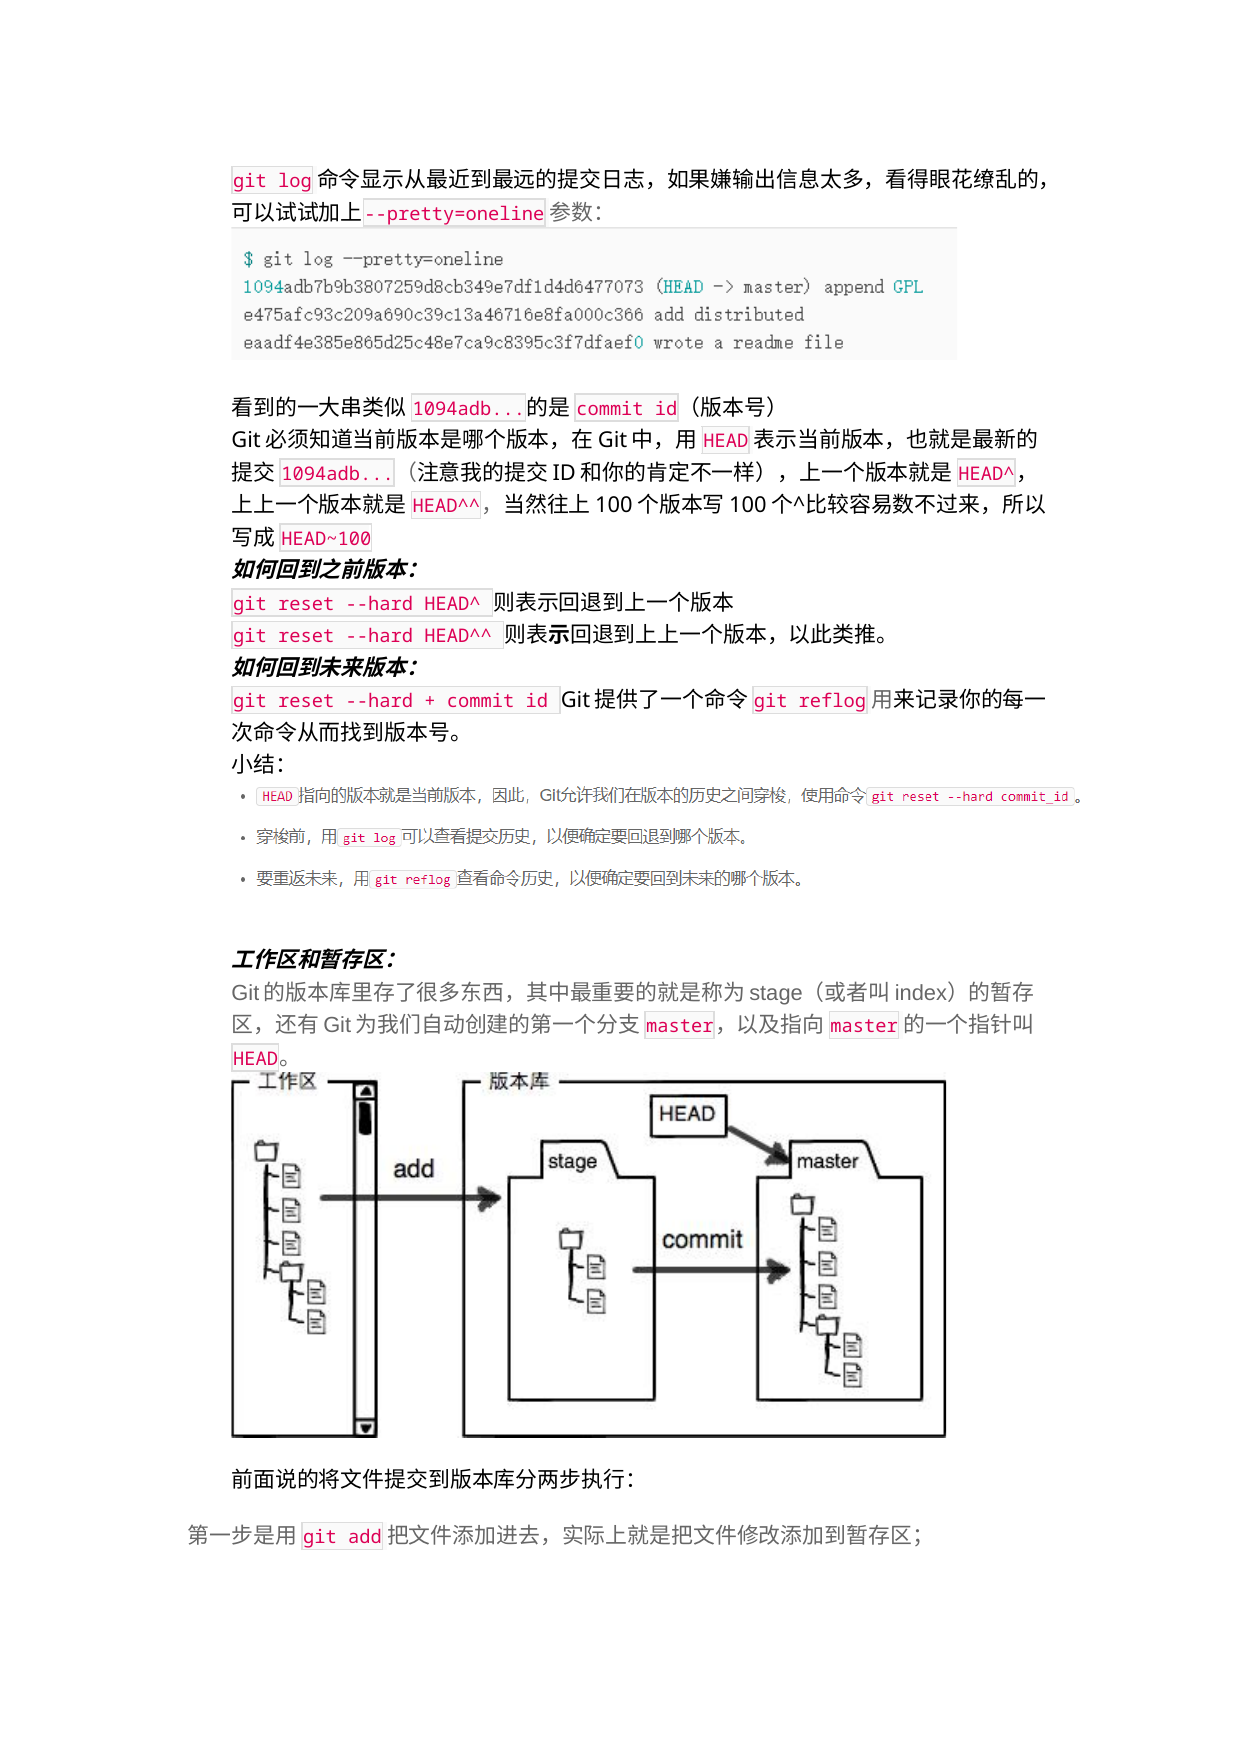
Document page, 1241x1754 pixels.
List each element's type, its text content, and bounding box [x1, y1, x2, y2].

list git log命令显示从最近到最远的提交日志，如果嫌输出信息太多，看得眼花缭乱的，可以试试加上--pretty=oneline参数： [231, 162, 1053, 227]
list git reset --hard HEAD^^ 则表示回退到上上一个版本，以此类推。 [231, 617, 1053, 649]
list 小结： [231, 747, 1053, 779]
list 如何回到未来版本： [231, 649, 1053, 682]
list git reset --hard + commit id Git提供了一个命令git reflog用来记录你的每一次命令从而找到版本号。 [231, 682, 1053, 747]
list 工作区和暂存区： [231, 942, 1053, 974]
text 第一步是用git add把文件添加进去，实际上就是把文件修改添加到暂存区； [187, 1518, 1053, 1550]
list 前面说的将文件提交到版本库分两步执行： [231, 1462, 1053, 1494]
list 如何回到之前版本： [231, 552, 1053, 584]
picture [231, 1072, 947, 1438]
list Git必须知道当前版本是哪个版本，在Git中，用HEAD表示当前版本，也就是最新的提交1094adb...（注意我的提交ID和你的肯定不一样），上一个版本就是HEAD^，上上一个版本就是HEAD^^，当然往上100个版本写100个^比较容易数不过来，所以写成HEAD~100 [231, 422, 1053, 552]
list Git的版本库里存了很多东西，其中最重要的就是称为stage（或者叫index）的暂存区，还有Git为我们自动创建的第一个分支master，以及指向master的一个指针叫HEAD。 [231, 974, 1053, 1072]
list 看到的一大串类似1094adb...的是commit id（版本号） [231, 389, 1053, 422]
list git reset --hard HEAD^ 则表示回退到上一个版本 [231, 584, 1053, 617]
picture [231, 779, 1097, 901]
picture [231, 227, 958, 360]
